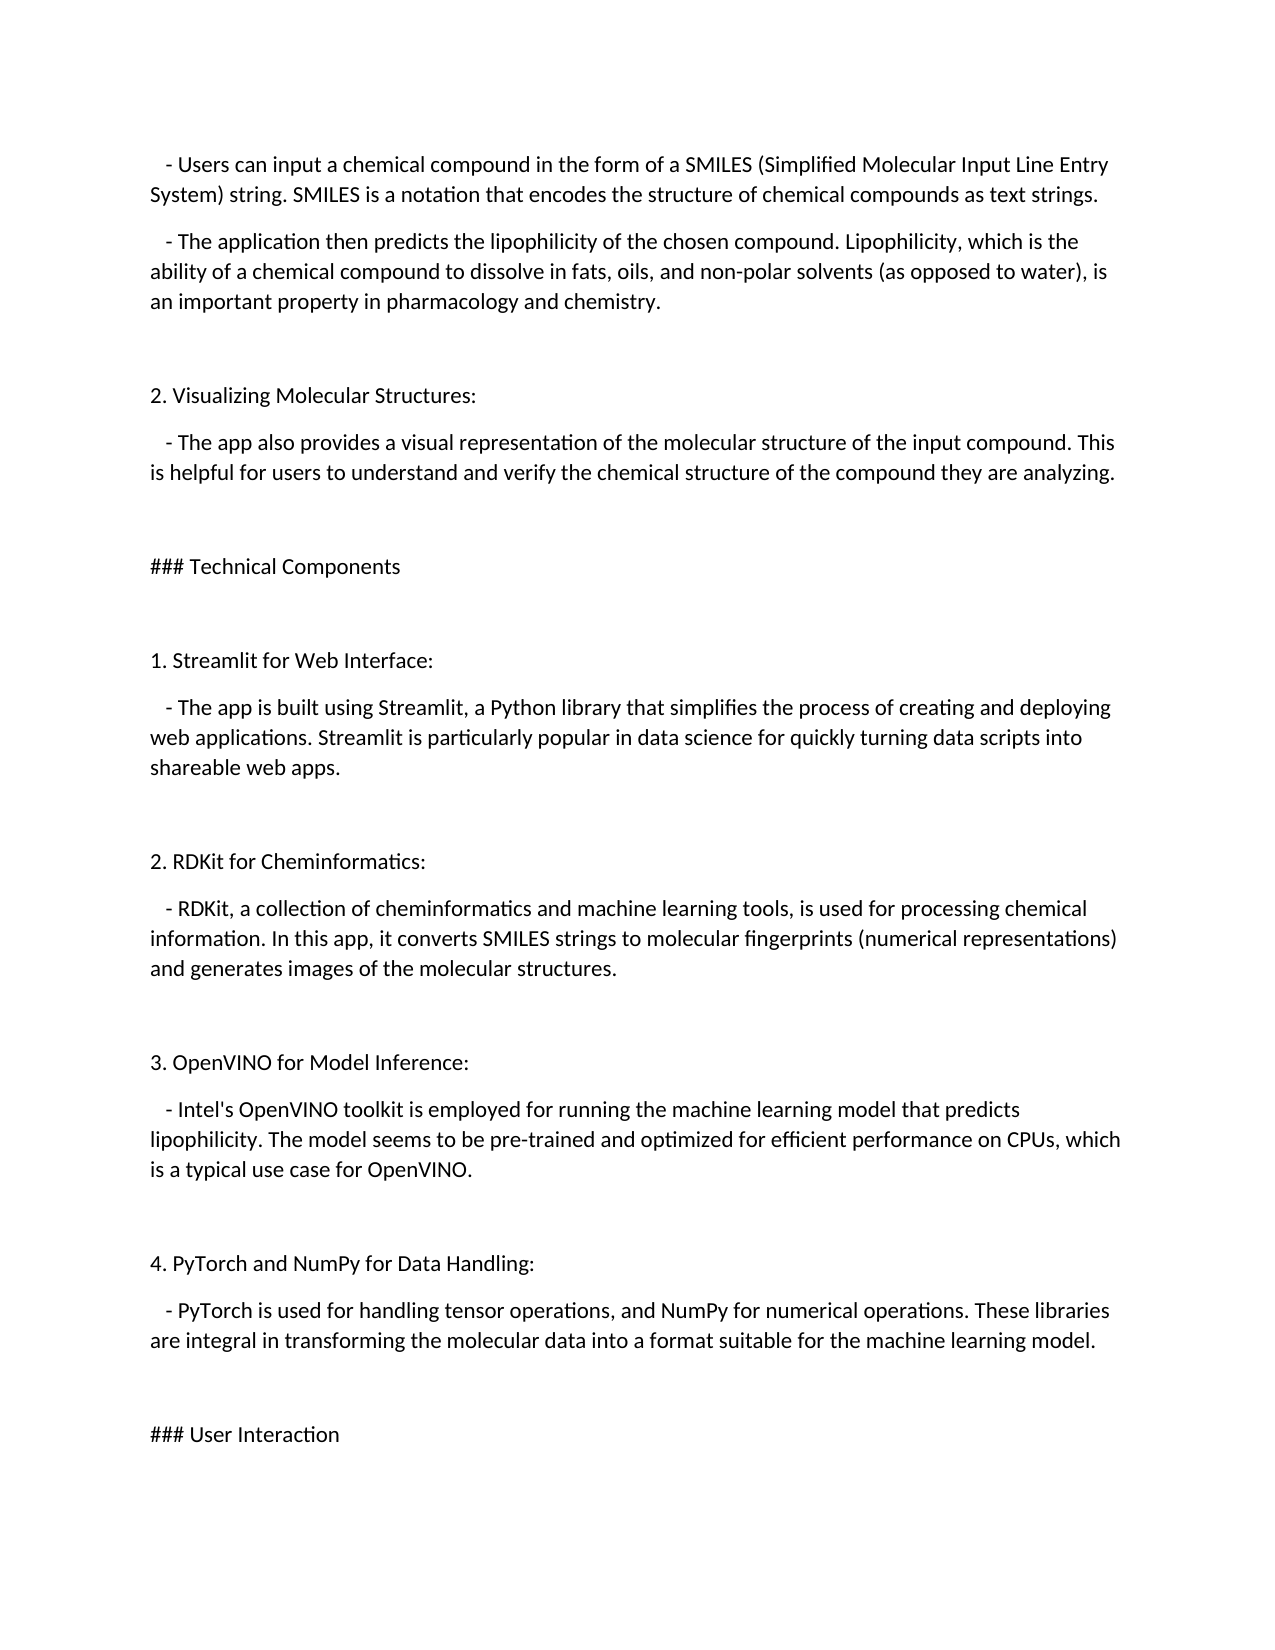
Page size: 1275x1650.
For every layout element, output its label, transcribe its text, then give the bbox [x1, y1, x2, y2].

text - PyTorch is used for handling tensor operations, and NumPy for numerical operations. These libraries are integral in transforming the molecular data into a format suitable for the machine learning model. [150, 1296, 1125, 1354]
text 2. Visualizing Molecular Structures: [150, 381, 1125, 409]
text - Intel's OpenVINO toolkit is employed for running the machine learning model that predicts lipophilicity. The model seems to be pre-trained and optimized for efficient performance on CPUs, which is a typical use case for OpenVINO. [150, 1095, 1125, 1183]
text - RDKit, a collection of cheminformatics and machine learning tools, is used for processing chemical information. In this app, it converts SMILES strings to molecular fingerprints (numerical representations) and generates images of the molecular structures. [150, 894, 1125, 982]
text - The application then predicts the lipophilicity of the chosen compound. Lipophilicity, which is the ability of a chemical compound to dissolve in fats, oils, and non-polar solvents (as opposed to water), is an important property in pharmacology and chemistry. [150, 227, 1125, 316]
text ### User Interaction [150, 1420, 1125, 1448]
text ### Technical Components [150, 552, 1125, 580]
text 4. PyTorch and NumPy for Data Handling: [150, 1249, 1125, 1277]
text 2. RDKit for Cheminformatics: [150, 847, 1125, 875]
text 1. Streamlit for Web Interface: [150, 646, 1125, 674]
text - Users can input a chemical compound in the form of a SMILES (Simplified Molecular Input Line Entry System) string. SMILES is a notation that encodes the structure of chemical compounds as text strings. [150, 150, 1125, 208]
text - The app also provides a visual representation of the molecular structure of the input compound. This is helpful for users to understand and verify the chemical structure of the compound they are analyzing. [150, 428, 1125, 486]
text - The app is built using Streamlit, a Python library that simplifies the process of creating and deploying web applications. Streamlit is particularly popular in data science for quickly turning data scripts into shareable web apps. [150, 693, 1125, 781]
text 3. OpenVINO for Model Inference: [150, 1048, 1125, 1076]
